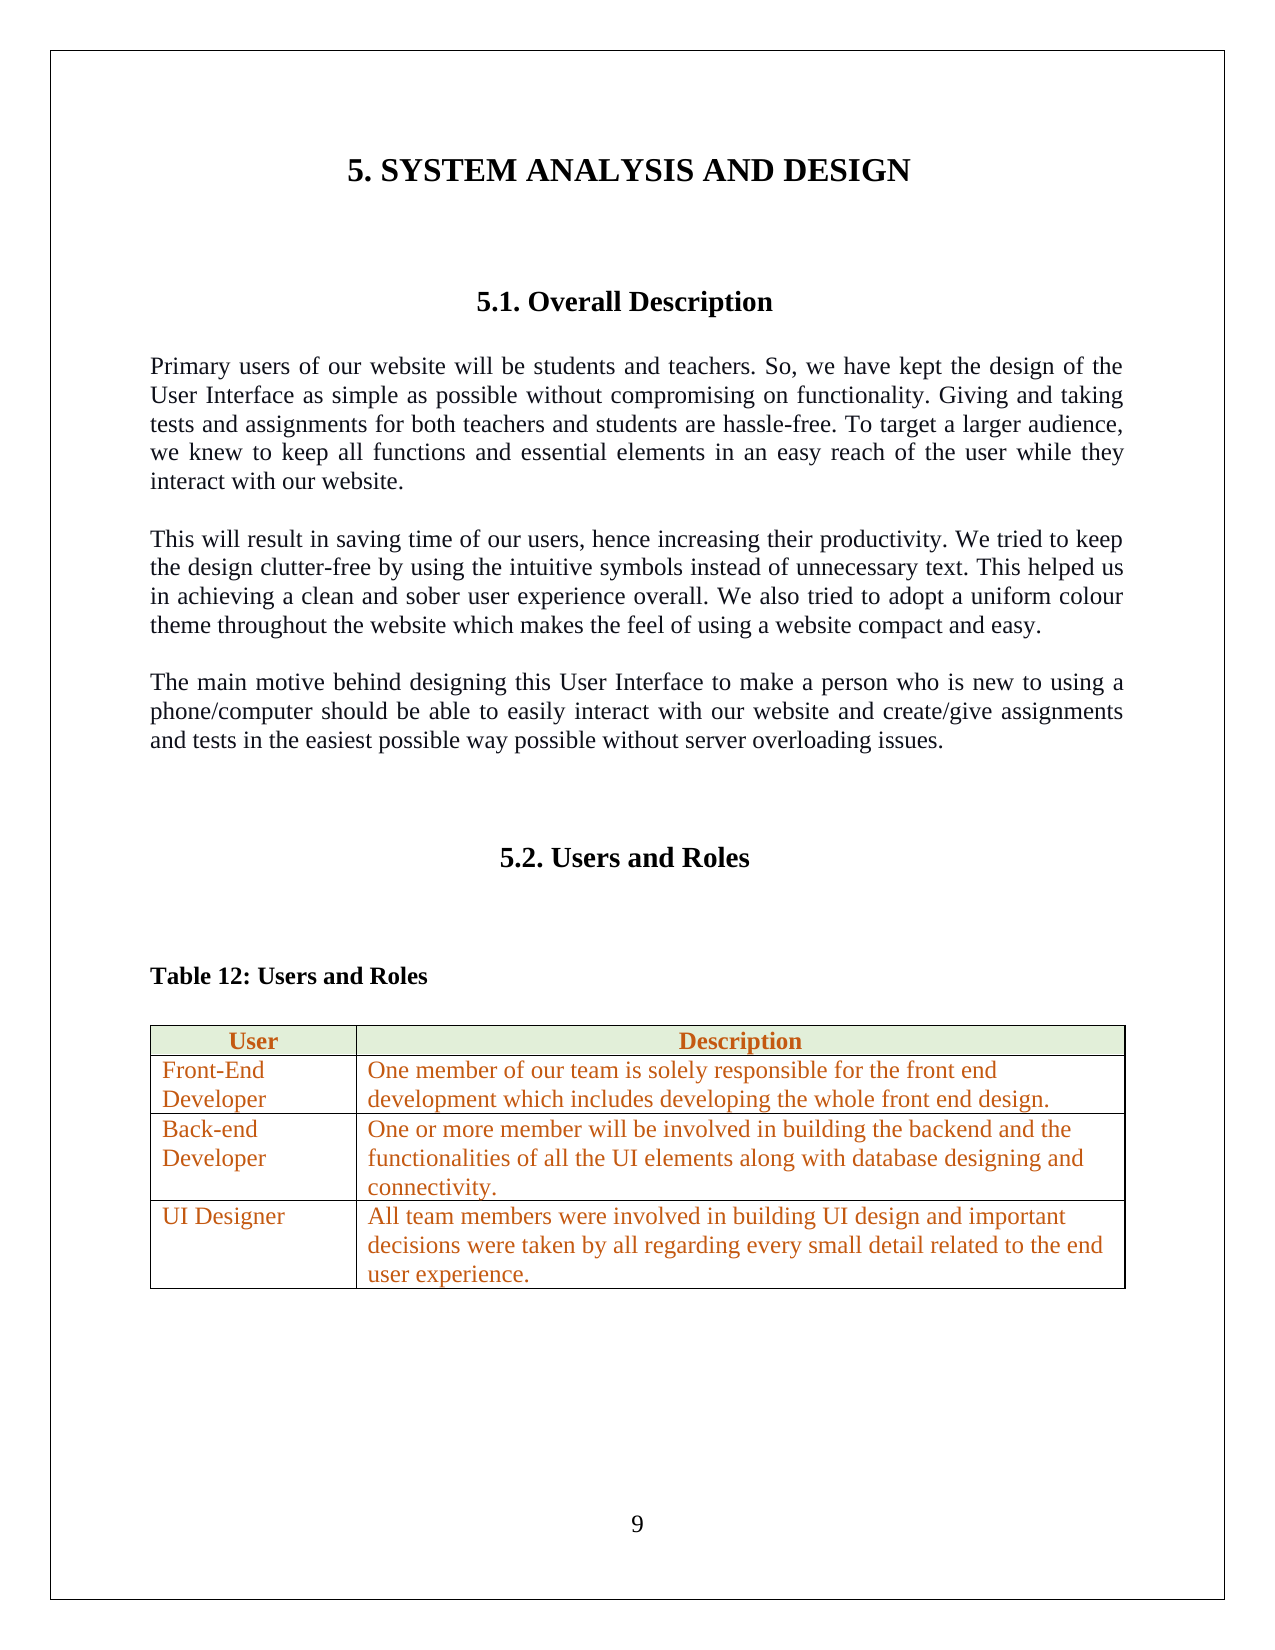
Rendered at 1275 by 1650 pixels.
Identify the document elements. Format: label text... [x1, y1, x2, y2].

text Users and Roles [150, 840, 1125, 873]
text Overall Description [150, 284, 1125, 318]
text The main motive behind designing this User Interface to make a person who is new to using a phone/computer should be able to easily interact with our website and create/give assignments and tests in the easiest possible way possible without server overloading issues. [150, 667, 1125, 754]
text Table 12: Users and Roles [150, 961, 1125, 989]
table_cell Back-end Developer [151, 1114, 356, 1200]
text This will result in saving time of our users, hence increasing their productivity. We tried to keep the design clutter-free by using the intuitive symbols instead of unnecessary text. This helped us in achieving a clean and sober user experience overall. We also tried to adopt a uniform colour theme throughout the website which makes the feel of using a website compact and easy. [150, 524, 1125, 639]
text SYSTEM ANALYSIS AND DESIGN [150, 150, 1125, 188]
table_cell UI Designer [151, 1201, 356, 1288]
table_cell Front-End Developer [151, 1056, 356, 1113]
table_header Description [357, 1026, 1124, 1054]
table_cell One member of our team is solely responsible for the front end development which includes developing the whole front end design. [357, 1056, 1124, 1113]
table_cell All team members were involved in building UI design and important decisions were taken by all regarding every small detail related to the end user experience. [357, 1201, 1124, 1288]
table_header User [151, 1026, 356, 1054]
table_cell One or more member will be involved in building the backend and the functionalities of all the UI elements along with database designing and connectivity. [357, 1114, 1124, 1200]
text Primary users of our website will be students and teachers. So, we have kept the design of the User Interface as simple as possible without compromising on functionality. Giving and taking tests and assignments for both teachers and students are hassle-free. To target a larger audience, we knew to keep all functions and essential elements in an easy reach of the user while they interact with our website. [150, 351, 1125, 495]
